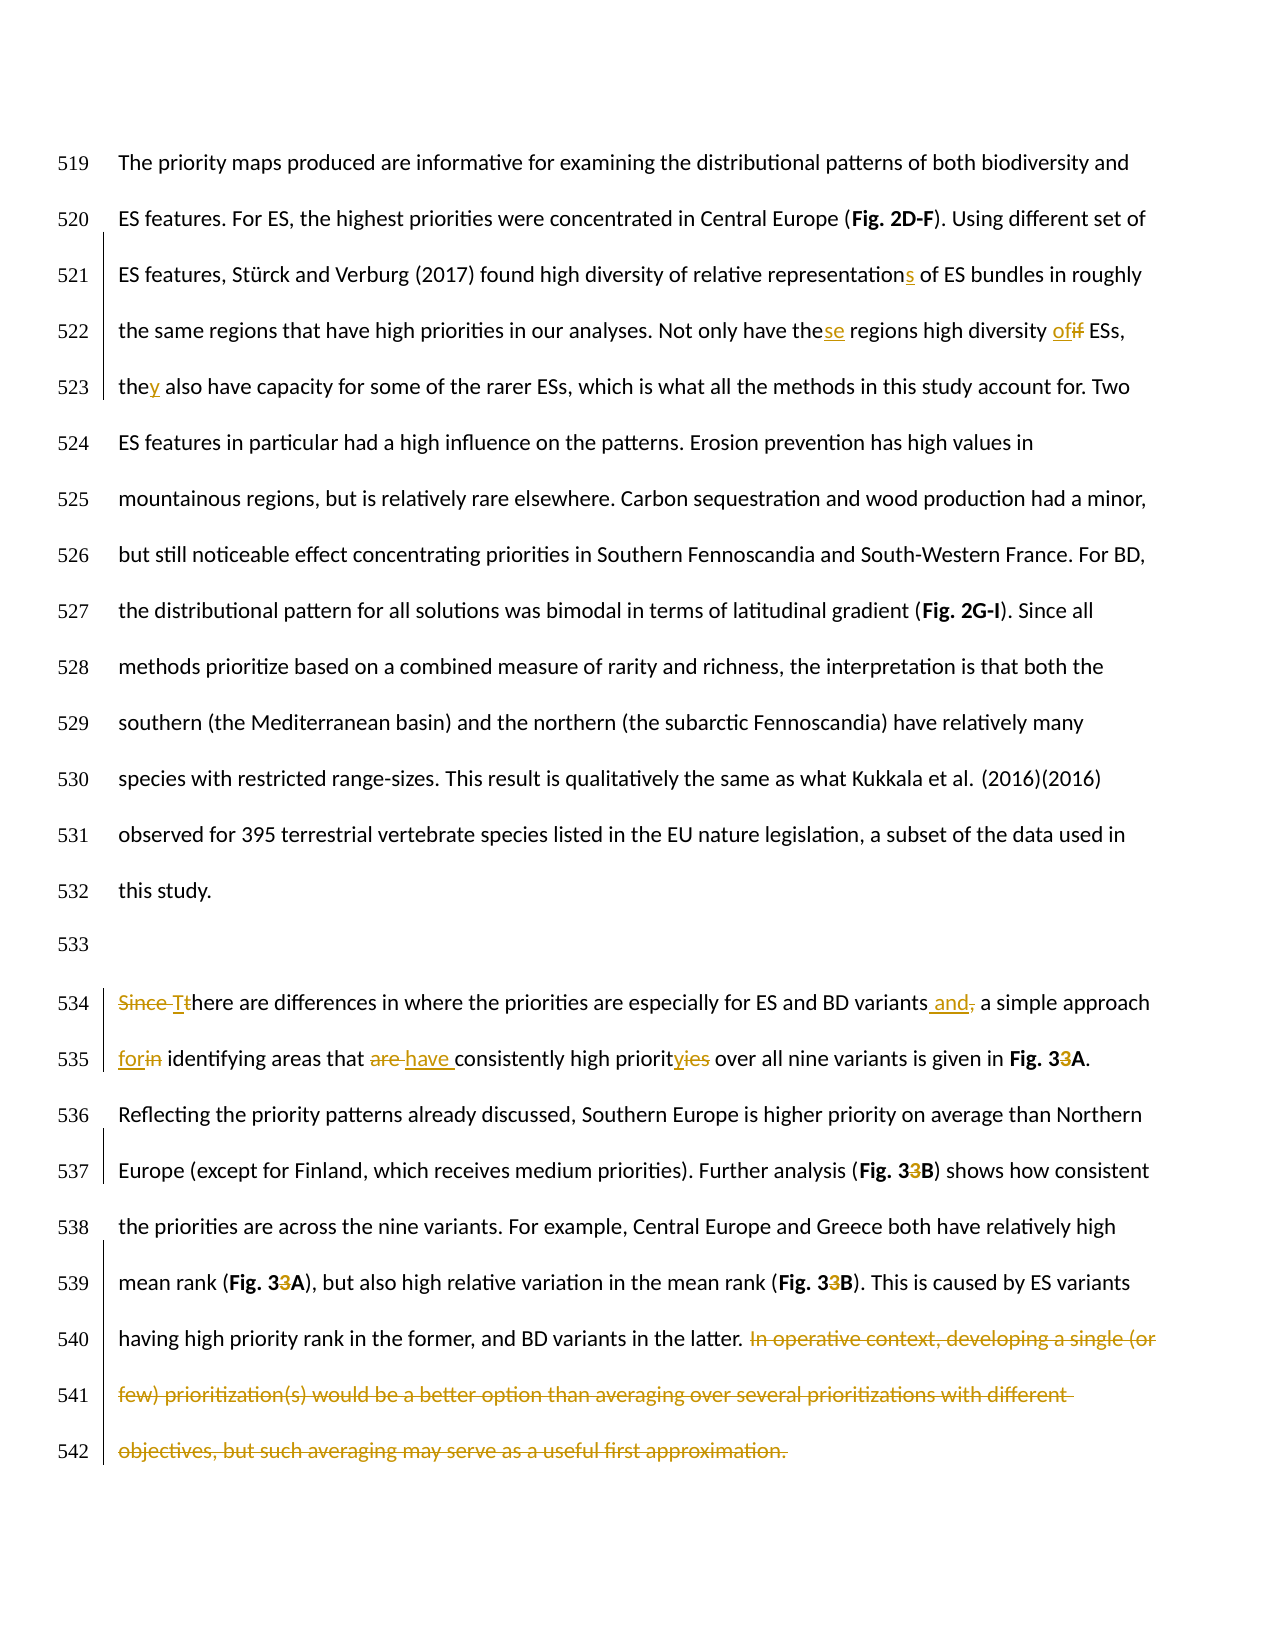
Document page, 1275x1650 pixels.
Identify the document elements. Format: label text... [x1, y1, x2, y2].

text The priority maps produced are informative for examining the distributional patterns of both biodiversity and ES features. For ES, the highest priorities were concentrated in Central Europe (Fig. 2D-F). Using different set of ES features, Stürck and Verburg (2017) found high diversity of relative representation of ES bundles in roughly the same regions that have high priorities in our analyses. Not only have the regions high diversity ESs, the also have capacity for some of the rarer ESs, which is what all the methods in this study account for. Two ES features in particular had a high influence on the patterns. Erosion prevention has high values in mountainous regions, but is relatively rare elsewhere. Carbon sequestration and wood production had a minor, but still noticeable effect concentrating priorities in Southern Fennoscandia and South-Western France. For BD, the distributional pattern for all solutions was bimodal in terms of latitudinal gradient (Fig. 2G-I). Since all methods prioritize based on a combined measure of rarity and richness, the interpretation is that both the southern (the Mediterranean basin) and the northern (the subarctic Fennoscandia) have relatively many species with restricted range-sizes. This result is qualitatively the same as what Kukkala et al. (2016)(2016) observed for 395 terrestrial vertebrate species listed in the EU nature legislation, a subset of the data used in this study. [118, 148, 1157, 904]
text here are differences in where the priorities are especially for ES and BD variants a simple approach identifying areas that consistently high priorit over all nine variants is given in Fig. 3A. Reflecting the priority patterns already discussed, Southern Europe is higher priority on average than Northern Europe (except for Finland, which receives medium priorities). Further analysis (Fig. 3B) shows how consistent the priorities are across the nine variants. For example, Central Europe and Greece both have relatively high mean rank (Fig. 3A), but also high relative variation in the mean rank (Fig. 3B). This is caused by ES variants having high priority rank in the former, and BD variants in the latter. [118, 988, 1157, 1464]
